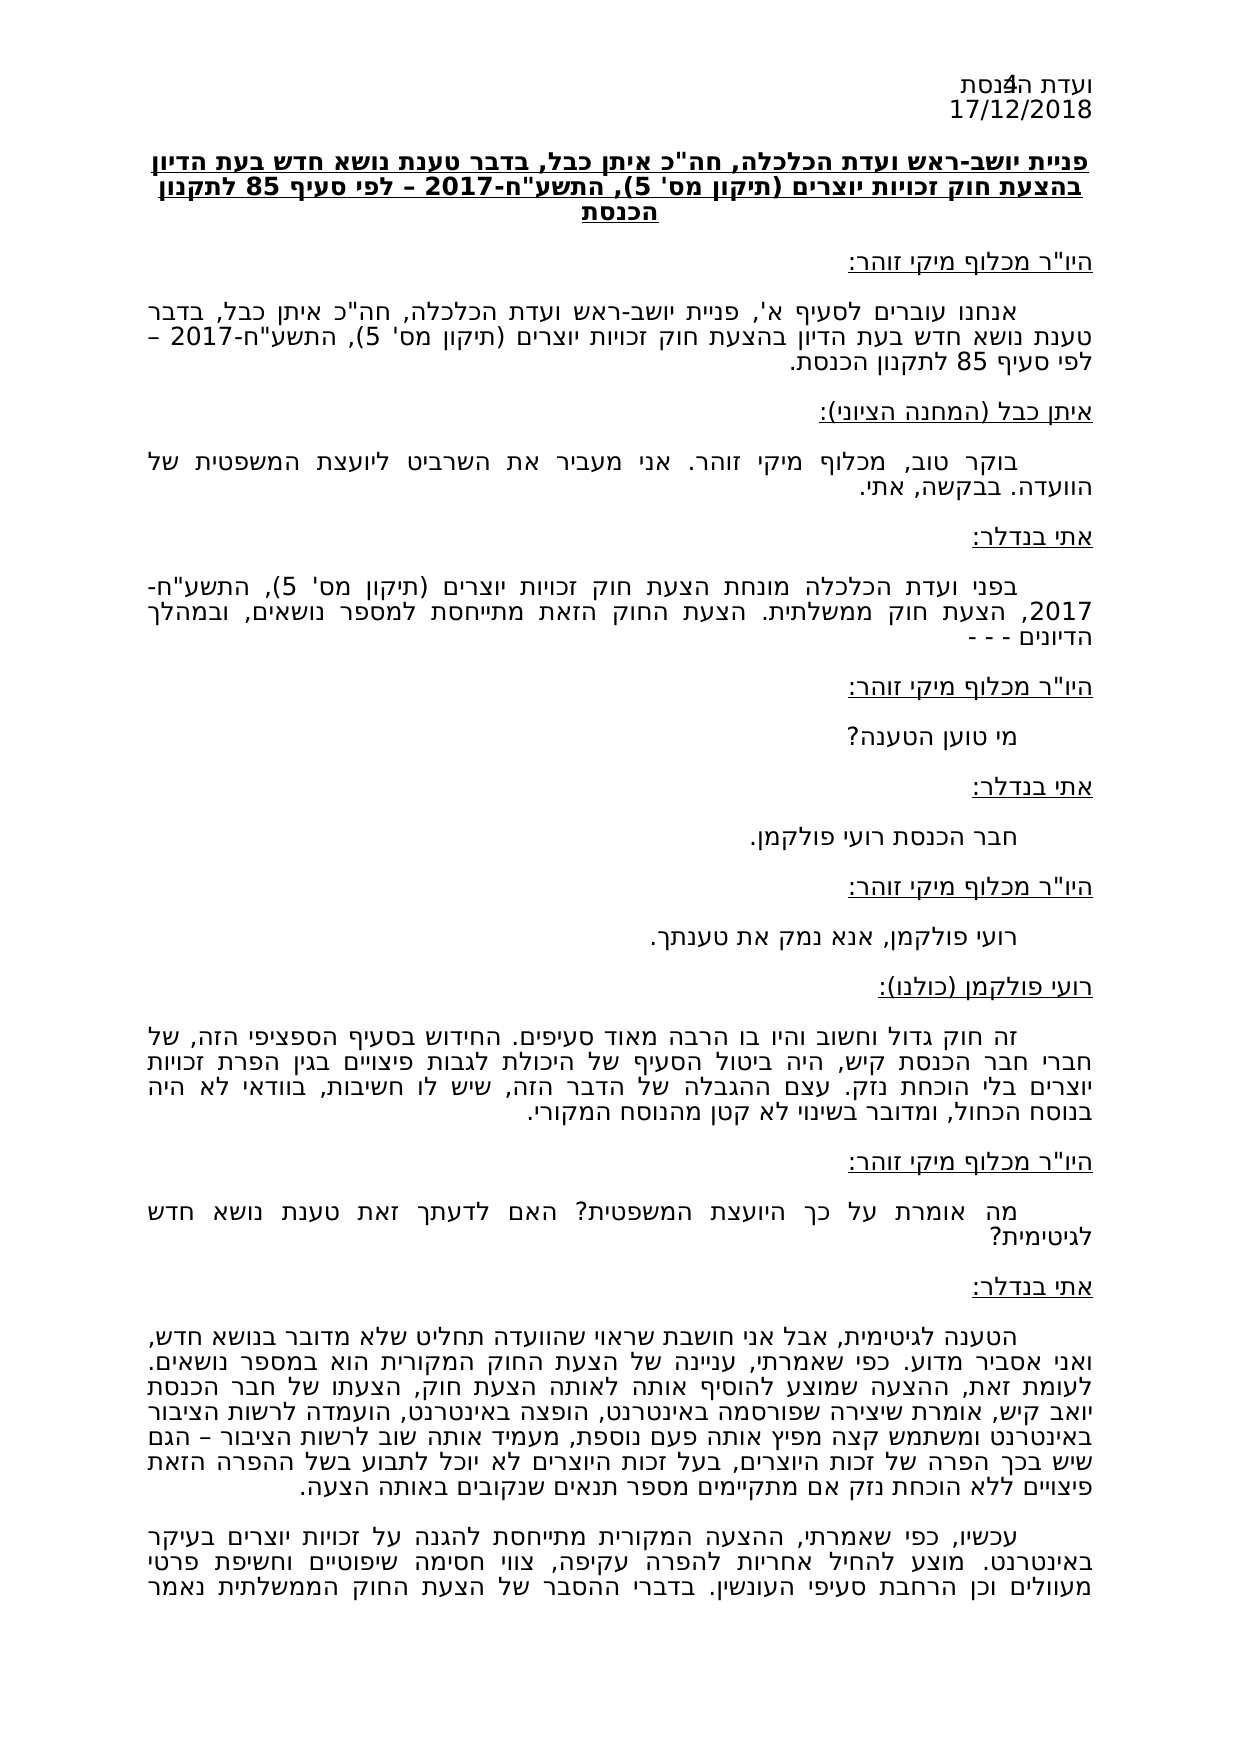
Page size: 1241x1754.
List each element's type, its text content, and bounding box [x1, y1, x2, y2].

text אתי בנדלר: [147, 1275, 1093, 1300]
text פניית יושב-ראש ועדת הכלכלה, חה"כ איתן כבל, בדבר טענת נושא חדש בעת הדיון בהצעת חוק זכויות יוצרים (תיקון מס' 5), התשע"ח-2017 – לפי סעיף 85 לתקנון הכנסת [147, 150, 1093, 225]
text מי טוען הטענה? [147, 725, 1093, 750]
text היו"ר מכלוף מיקי זוהר: [147, 875, 1093, 900]
text רועי פולקמן, אנא נמק את טענתך. [147, 925, 1093, 950]
text זה חוק גדול וחשוב והיו בו הרבה מאוד סעיפים. החידוש בסעיף הספציפי הזה, של חברי חבר הכנסת קיש, היה ביטול הסעיף של היכולת לגבות פיצויים בגין הפרת זכויות יוצרים בלי הוכחת נזק. עצם ההגבלה של הדבר הזה, שיש לו חשיבות, בוודאי לא היה בנוסח הכחול, ומדובר בשינוי לא קטן מהנוסח המקורי. [147, 1025, 1093, 1125]
text היו"ר מכלוף מיקי זוהר: [147, 250, 1093, 275]
text הטענה לגיטימית, אבל אני חושבת שראוי שהוועדה תחליט שלא מדובר בנושא חדש, ואני אסביר מדוע. כפי שאמרתי, עניינה של הצעת החוק המקורית הוא במספר נושאים. לעומת זאת, ההצעה שמוצע להוסיף אותה לאותה הצעת חוק, הצעתו של חבר הכנסת יואב קיש, אומרת שיצירה שפורסמה באינטרנט, הופצה באינטרנט, הועמדה לרשות הציבור באינטרנט ומשתמש קצה מפיץ אותה פעם נוספת, מעמיד אותה שוב לרשות הציבור – הגם שיש בכך הפרה של זכות היוצרים, בעל זכות היוצרים לא יוכל לתבוע בשל ההפרה הזאת פיצויים ללא הוכחת נזק אם מתקיימים מספר תנאים שנקובים באותה הצעה. [147, 1325, 1093, 1500]
text אתי בנדלר: [147, 775, 1093, 800]
text רועי פולקמן (כולנו): [147, 975, 1093, 1000]
text היו"ר מכלוף מיקי זוהר: [147, 1150, 1093, 1175]
text היו"ר מכלוף מיקי זוהר: [147, 675, 1093, 700]
text בוקר טוב, מכלוף מיקי זוהר. אני מעביר את השרביט ליועצת המשפטית של הוועדה. בבקשה, אתי. [147, 450, 1093, 500]
text מה אומרת על כך היועצת המשפטית? האם לדעתך זאת טענת נושא חדש לגיטימית? [147, 1200, 1093, 1250]
text בפני ועדת הכלכלה מונחת הצעת חוק זכויות יוצרים (תיקון מס' 5), התשע"ח-2017, הצעת חוק ממשלתית. הצעת החוק הזאת מתייחסת למספר נושאים, ובמהלך הדיונים - - - [147, 575, 1093, 650]
text אנחנו עוברים לסעיף א', פניית יושב-ראש ועדת הכלכלה, חה"כ איתן כבל, בדבר טענת נושא חדש בעת הדיון בהצעת חוק זכויות יוצרים (תיקון מס' 5), התשע"ח-2017 – לפי סעיף 85 לתקנון הכנסת. [147, 300, 1093, 375]
text חבר הכנסת רועי פולקמן. [147, 825, 1093, 850]
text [147, 1525, 1093, 1600]
text אתי בנדלר: [147, 525, 1093, 550]
text איתן כבל (המחנה הציוני): [147, 400, 1093, 425]
